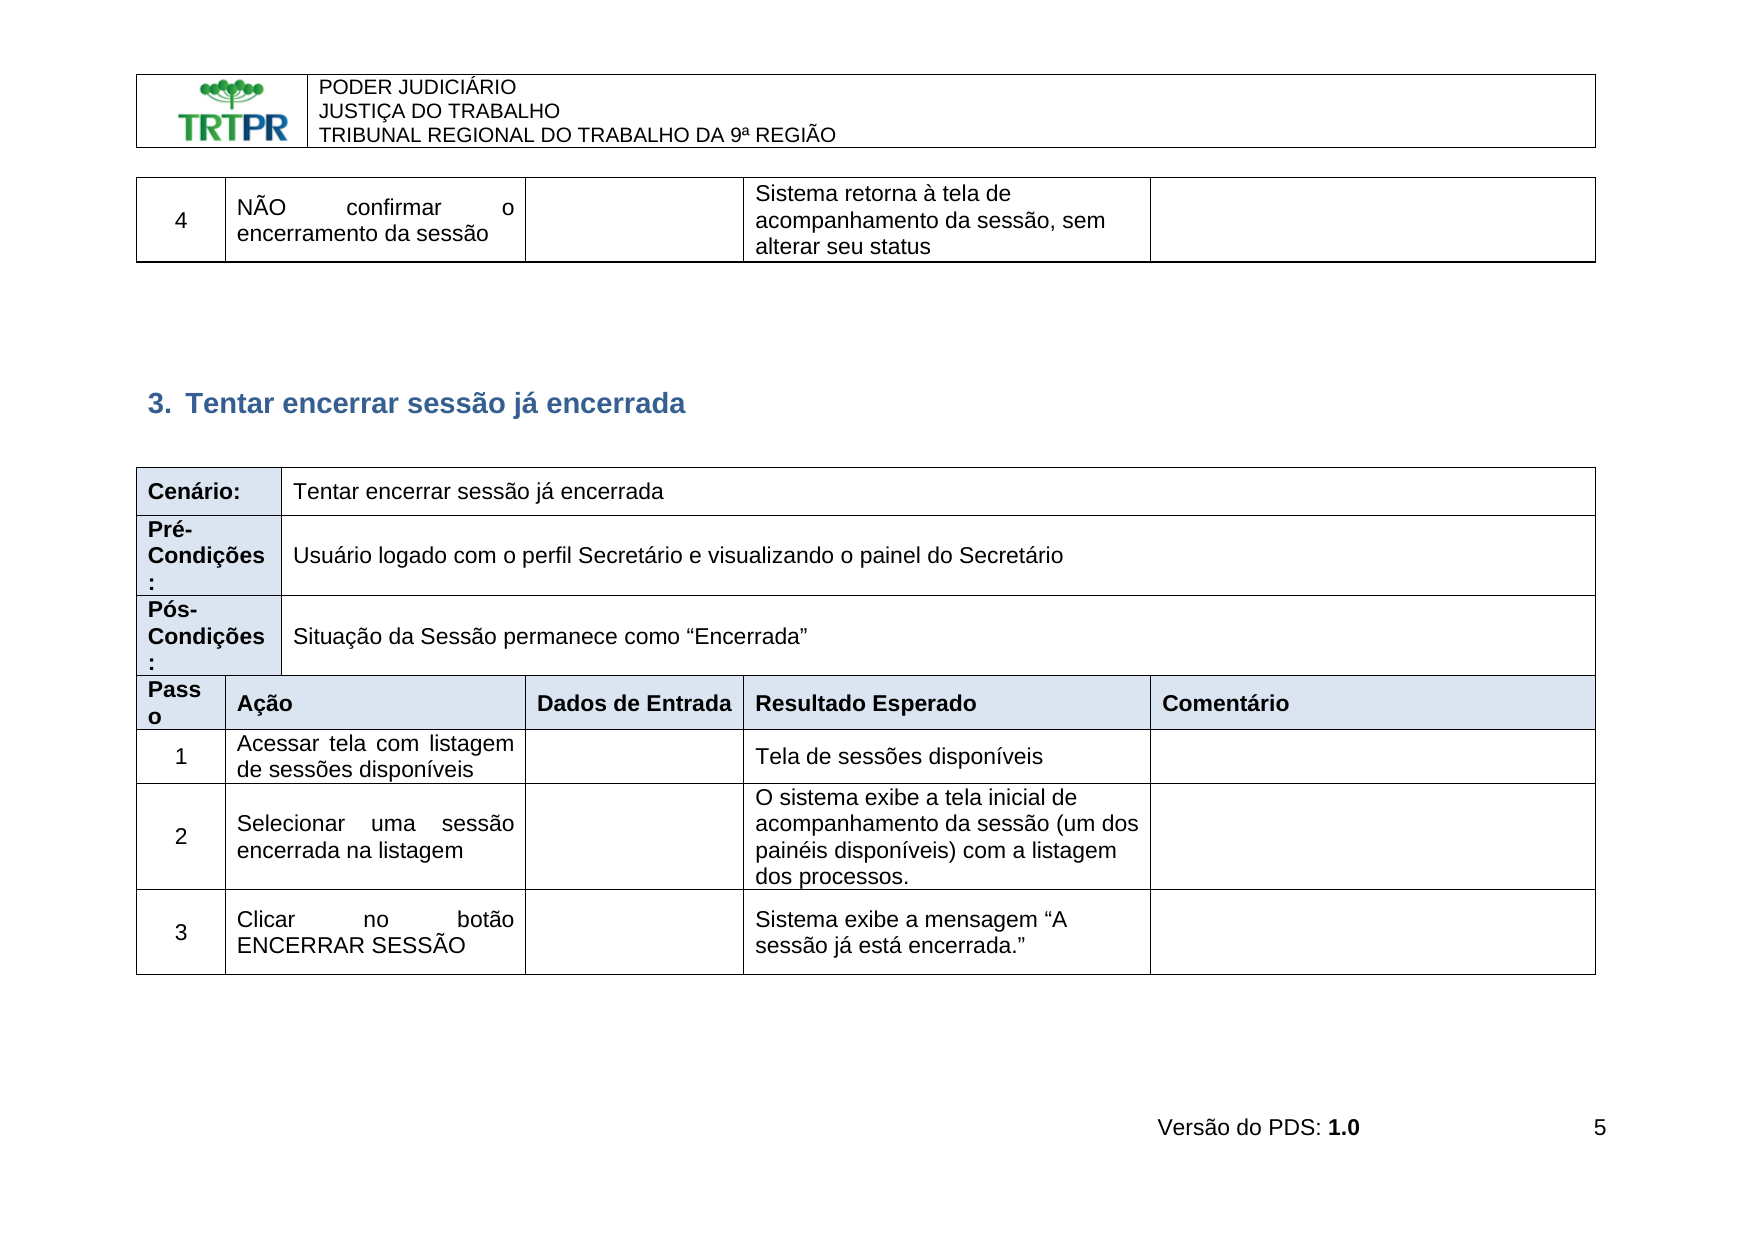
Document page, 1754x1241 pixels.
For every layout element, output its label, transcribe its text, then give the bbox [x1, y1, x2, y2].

table_cell Passo [137, 676, 225, 729]
table_cell Selecionar uma sessão encerrada na listagem [226, 784, 525, 889]
table_cell [1151, 784, 1595, 889]
table_cell 1 [137, 730, 225, 783]
table_cell 3 [137, 890, 225, 973]
table_cell Sistema retorna à tela de acompanhamento da sessão, sem alterar seu status [744, 178, 1150, 261]
picture [176, 77, 289, 143]
table_cell Pré-Condições: [137, 516, 281, 595]
table_header Cenário: [137, 468, 281, 515]
table_cell Clicar no botão ENCERRAR SESSÃO [226, 890, 525, 973]
table_cell [526, 730, 743, 783]
table_cell 2 [137, 784, 225, 889]
subtitle Tentar encerrar sessão já encerrada [148, 386, 1606, 419]
table_cell Dados de Entrada [526, 676, 743, 729]
table_cell Situação da Sessão permanece como “Encerrada” [282, 596, 1595, 675]
table_cell Comentário [1151, 676, 1595, 729]
table_cell NÃO confirmar o encerramento da sessão [226, 178, 525, 261]
table_cell Resultado Esperado [744, 676, 1150, 729]
table_cell [1151, 890, 1595, 973]
table_cell [526, 890, 743, 973]
table_cell 4 [137, 178, 225, 261]
table_cell Tela de sessões disponíveis [744, 730, 1150, 783]
table_cell Acessar tela com listagem de sessões disponíveis [226, 730, 525, 783]
table_header Tentar encerrar sessão já encerrada [282, 468, 1595, 515]
table_cell [1151, 178, 1595, 261]
table_cell Ação [226, 676, 525, 729]
table_cell O sistema exibe a tela inicial de acompanhamento da sessão (um dos painéis disponíveis) com a listagem dos processos. [744, 784, 1150, 889]
table_cell Sistema exibe a mensagem “A sessão já está encerrada.” [744, 890, 1150, 973]
table_cell Usuário logado com o perfil Secretário e visualizando o painel do Secretário [282, 516, 1595, 595]
table_cell [526, 784, 743, 889]
table_cell [1151, 730, 1595, 783]
table_cell [526, 178, 743, 261]
table_cell Pós-Condições: [137, 596, 281, 675]
